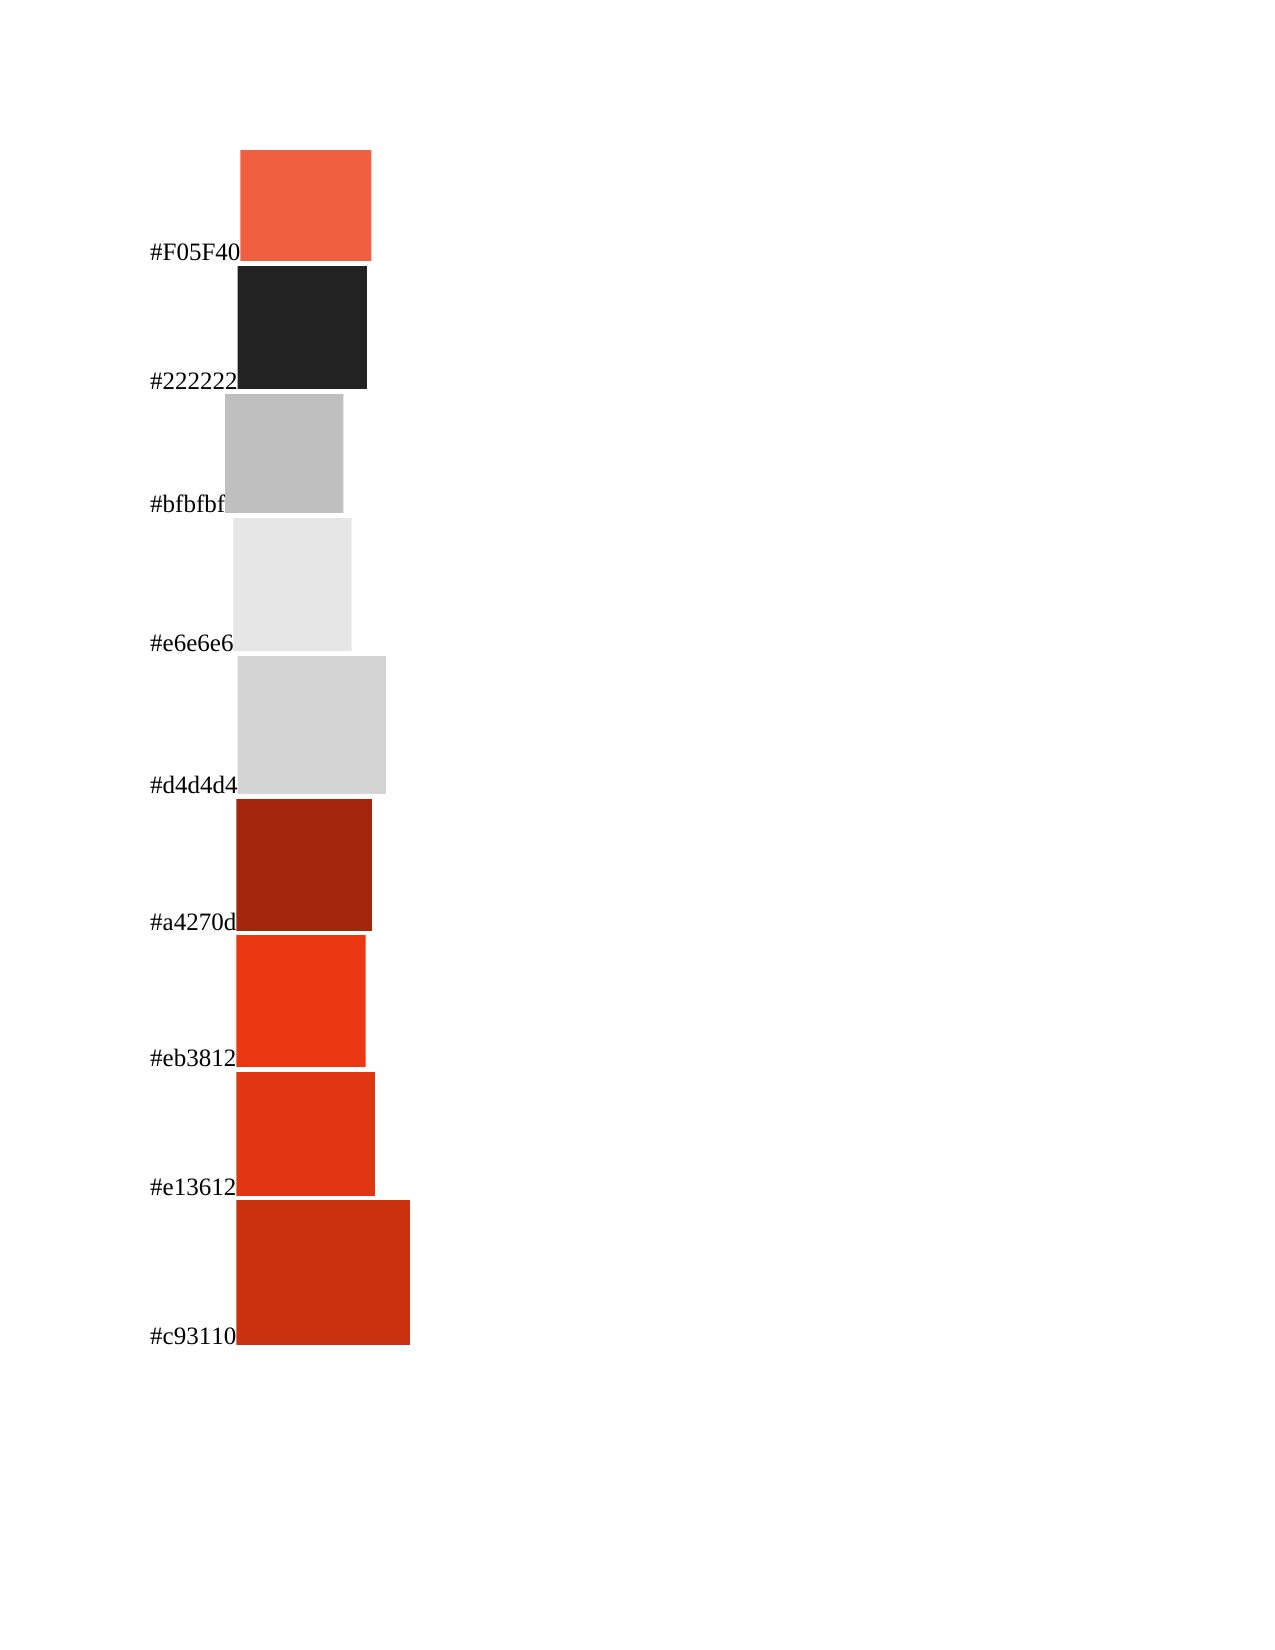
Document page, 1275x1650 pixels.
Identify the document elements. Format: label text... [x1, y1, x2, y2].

picture [237, 266, 367, 389]
text #eb3812 [150, 936, 1125, 1072]
text #c93110 [150, 1201, 1125, 1350]
text #F05F40 [150, 150, 1125, 266]
text #222222 [150, 266, 1125, 394]
text #bfbfbf [150, 394, 1125, 518]
picture [237, 656, 386, 794]
picture [225, 394, 344, 513]
text #d4d4d4 [150, 656, 1125, 799]
picture [236, 1072, 375, 1196]
text #e13612 [150, 1072, 1125, 1201]
text #e6e6e6 [150, 518, 1125, 656]
picture [240, 150, 372, 261]
picture [236, 935, 366, 1067]
picture [236, 799, 372, 931]
text #a4270d [150, 799, 1125, 936]
picture [236, 1200, 410, 1345]
picture [233, 518, 352, 651]
